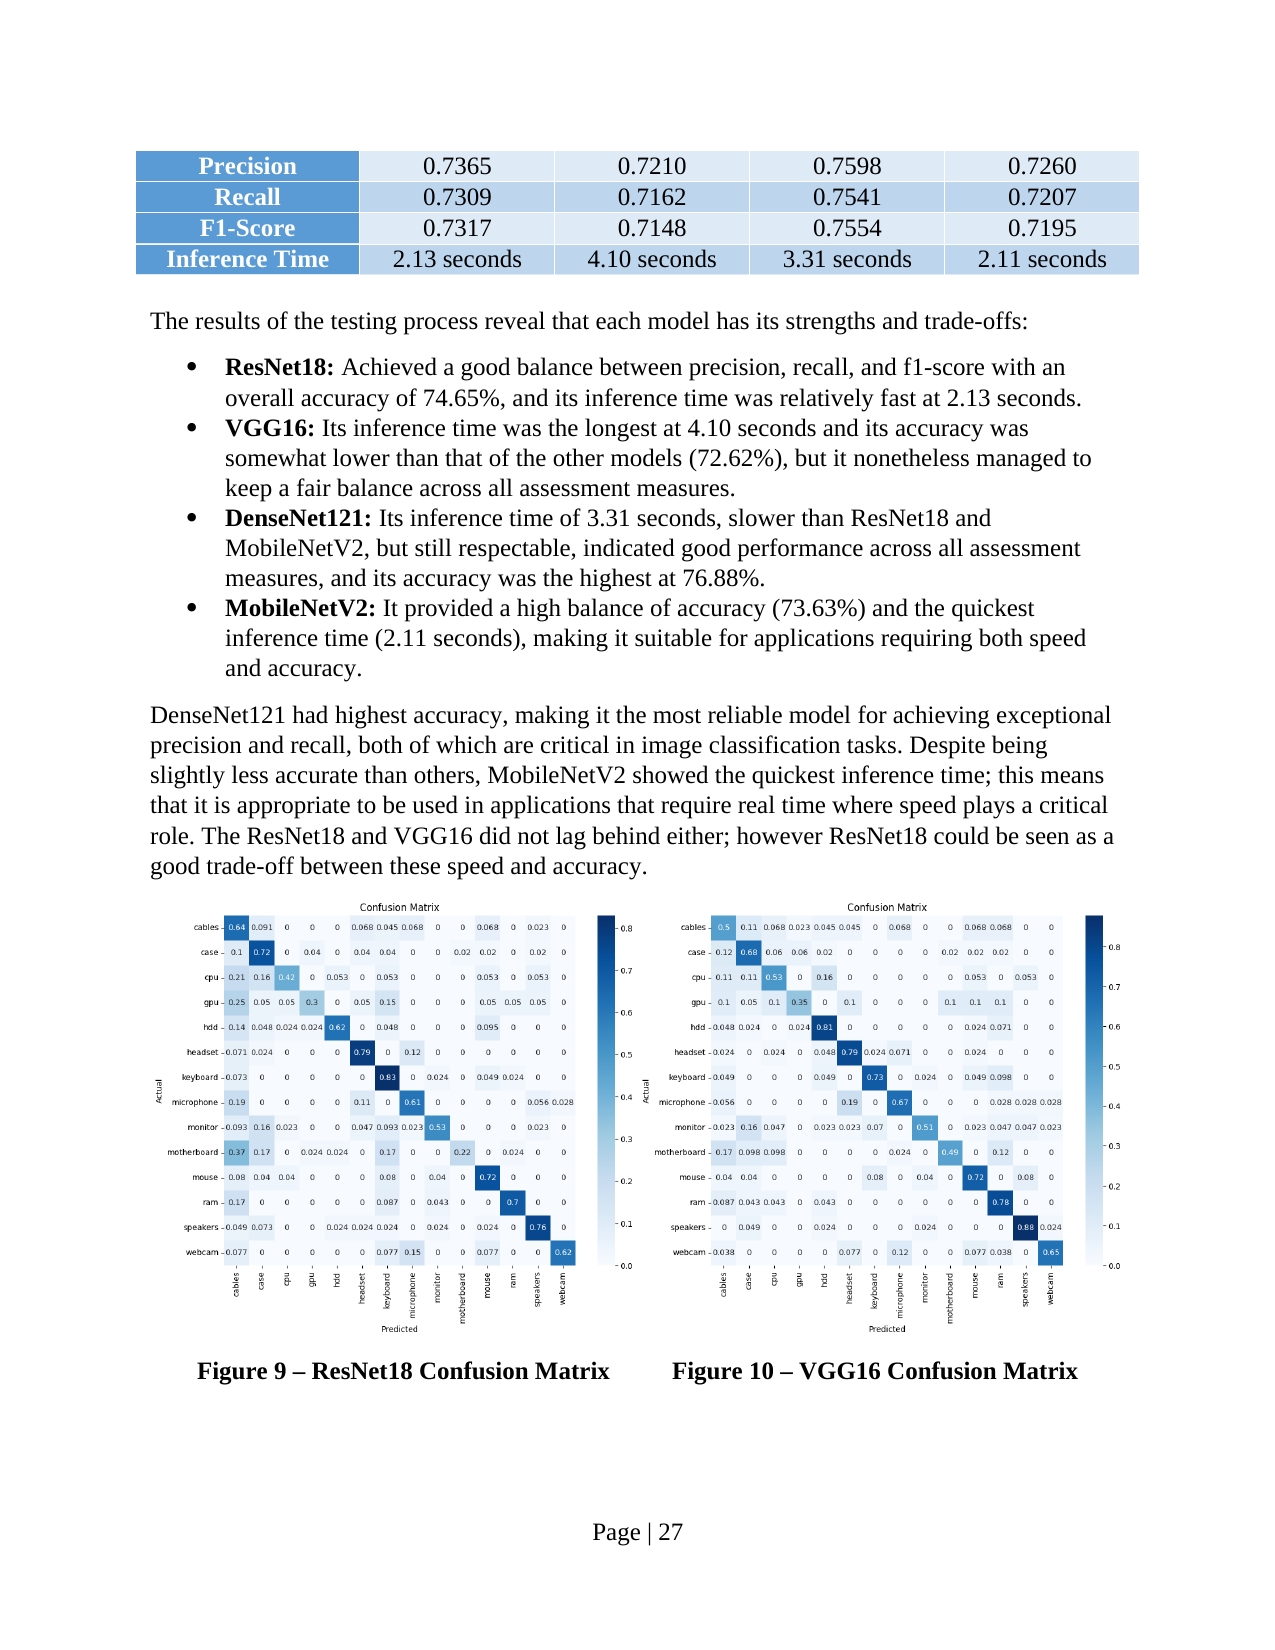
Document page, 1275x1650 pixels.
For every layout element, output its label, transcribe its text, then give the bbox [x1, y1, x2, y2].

list ResNet18: Achieved a good balance between precision, recall, and f1-score with an overall accuracy of 74.65%, and its inference time was relatively fast at 2.13 seconds. [187, 352, 1125, 411]
text DenseNet121 had highest accuracy, making it the most reliable model for achieving exceptional precision and recall, both of which are critical in image classification tasks. Despite being slightly less accurate than others, MobileNetV2 showed the quickest inference time; this means that it is appropriate to be used in applications that require real time where speed plays a critical role. The ResNet18 and VGG16 did not lag behind either; however ResNet18 could be seen as a good trade-off between these speed and accuracy. [150, 700, 1125, 879]
table_cell 0.7598 [750, 151, 944, 181]
table_cell Recall [136, 182, 359, 212]
table_cell 0.7148 [555, 213, 749, 243]
table_cell 0.7210 [555, 151, 749, 181]
list DenseNet121: Its inference time of 3.31 seconds, slower than ResNet18 and MobileNetV2, but still respectable, indicated good performance across all assessment measures, and its accuracy was the highest at 76.88%. [187, 503, 1125, 592]
list VGG16: Its inference time was the longest at 4.10 seconds and its accuracy was somewhat lower than that of the other models (72.62%), but it nonetheless managed to keep a fair balance across all assessment measures. [187, 413, 1125, 502]
table_cell 0.7309 [360, 182, 554, 212]
table_cell F1-Score [136, 213, 359, 243]
table_cell 0.7554 [750, 213, 944, 243]
table_cell 0.7317 [360, 213, 554, 243]
table_cell 0.7260 [945, 151, 1139, 181]
table_cell 2.11 seconds [945, 245, 1139, 274]
list MobileNetV2: It provided a high balance of accuracy (73.63%) and the quickest inference time (2.11 seconds), making it suitable for applications requiring both speed and accuracy. [187, 593, 1125, 682]
picture [150, 897, 1125, 1339]
table_cell 0.7541 [750, 182, 944, 212]
table_cell 0.7162 [555, 182, 749, 212]
table_cell 3.31 seconds [750, 245, 944, 274]
table_cell 2.13 seconds [360, 245, 554, 274]
table_cell 4.10 seconds [555, 245, 749, 274]
table_cell Inference Time [136, 245, 359, 274]
table_cell 0.7207 [945, 182, 1139, 212]
table_cell 0.7195 [945, 213, 1139, 243]
text Figure 9 – ResNet18 Confusion Matrix Figure 10 – VGG16 Confusion Matrix [150, 1356, 1125, 1385]
text The results of the testing process reveal that each model has its strengths and trade-offs: [150, 276, 1125, 334]
table_cell 0.7365 [360, 151, 554, 181]
table_cell Precision [136, 151, 359, 181]
